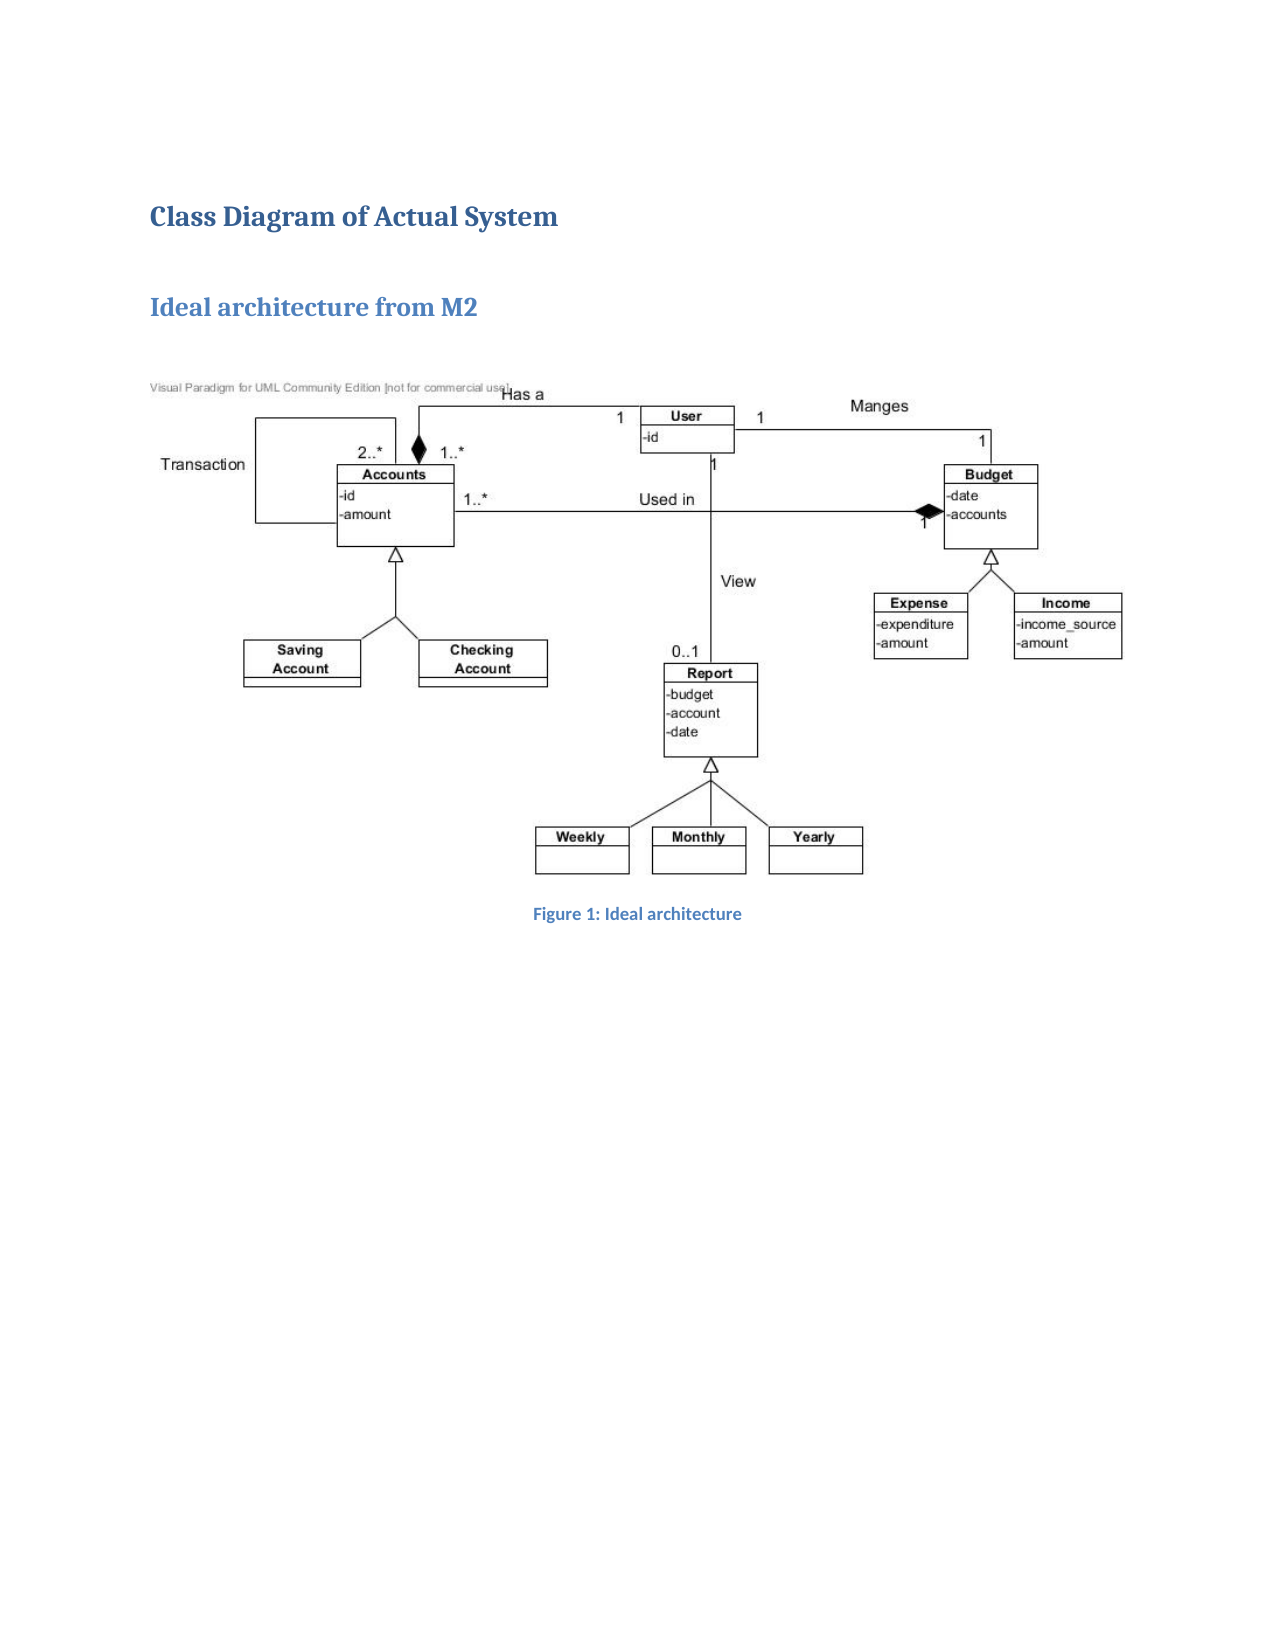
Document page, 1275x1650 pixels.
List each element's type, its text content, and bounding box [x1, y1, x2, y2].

subtitle Ideal architecture from M2 [150, 292, 1125, 323]
subtitle Class Diagram of Actual System [150, 200, 1125, 233]
picture [150, 380, 1125, 878]
